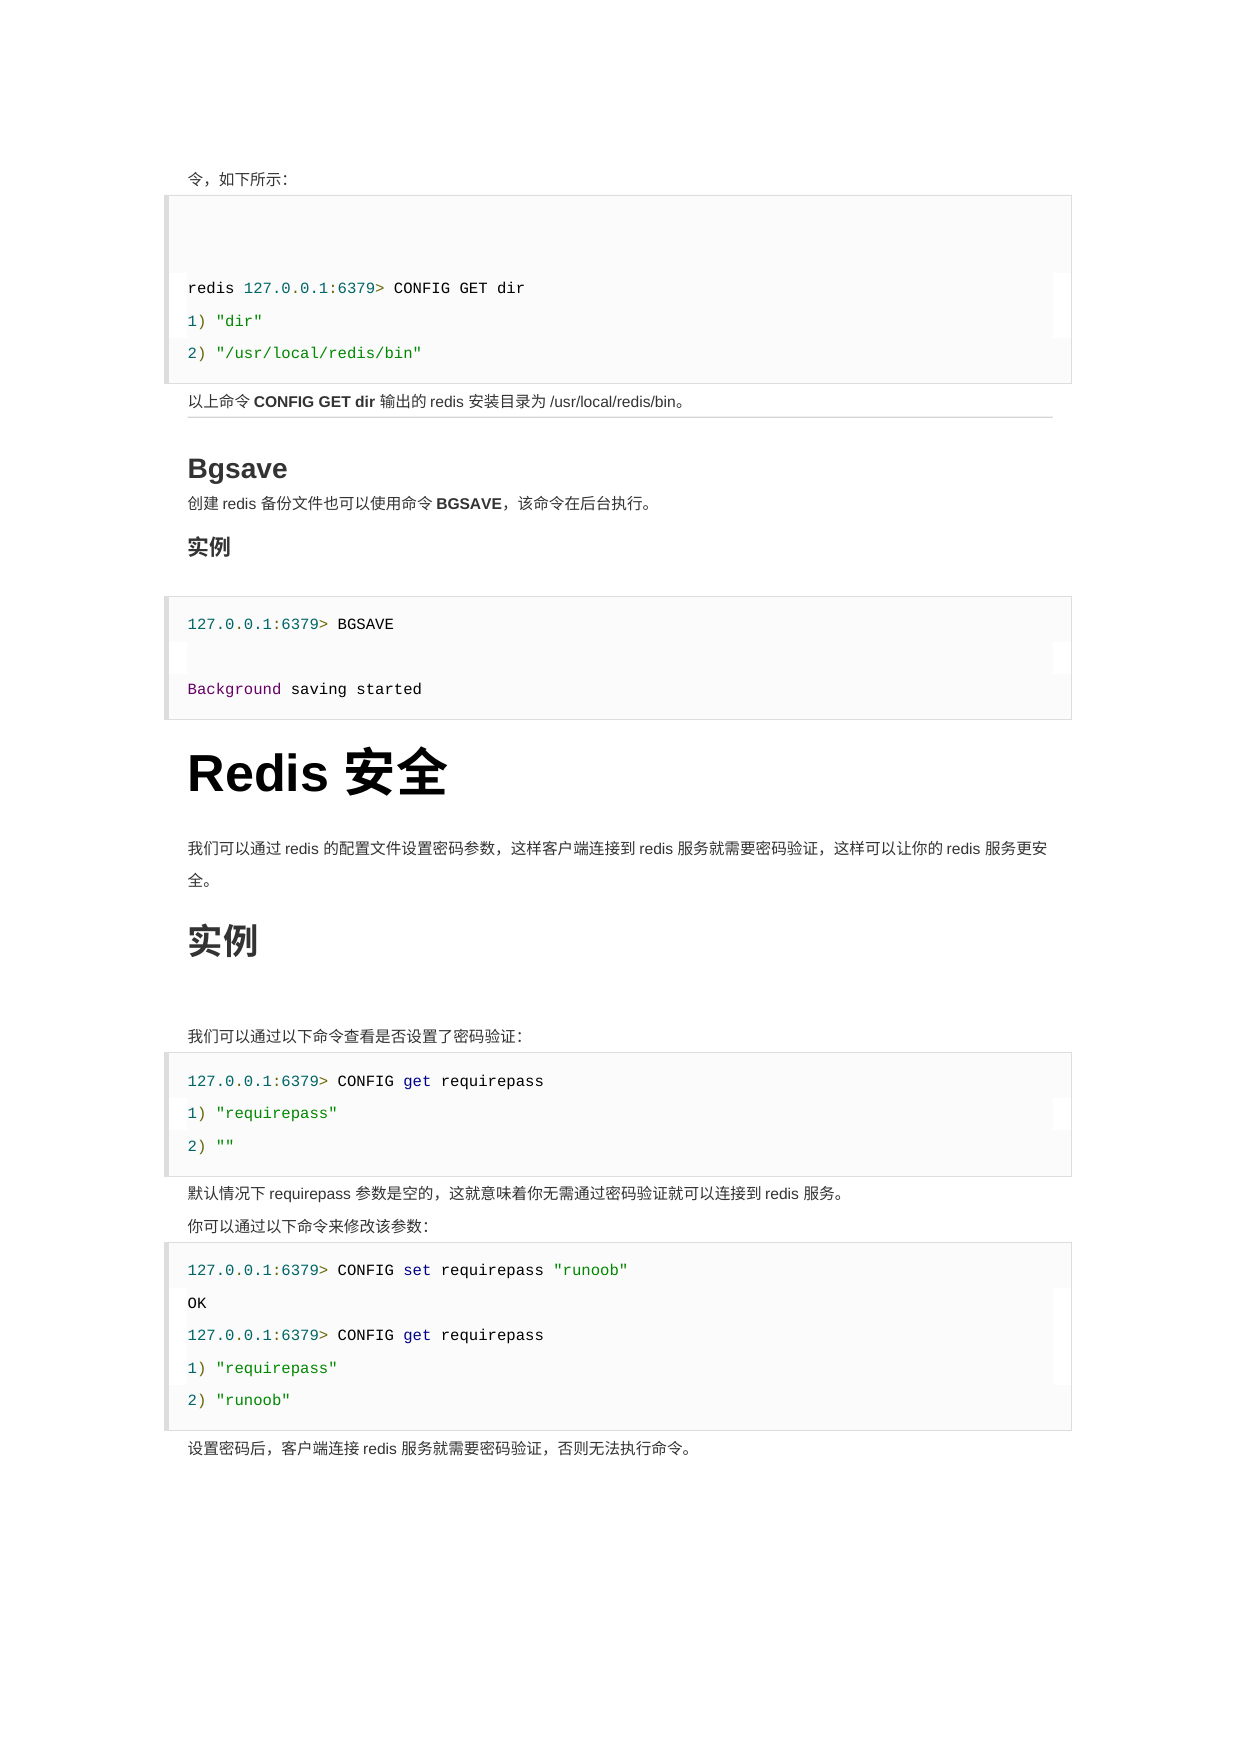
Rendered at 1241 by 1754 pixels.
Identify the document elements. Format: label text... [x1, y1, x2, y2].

text 我们可以通过以下命令查看是否设置了密码验证： [187, 1019, 1053, 1052]
text 1) "requirepass" [187, 1353, 1053, 1372]
text 2) "/usr/local/redis/bin" [169, 324, 1071, 383]
text 设置密码后，客户端连接 redis 服务就需要密码验证，否则无法执行命令。 [187, 1431, 1053, 1464]
text 1) "requirepass" [187, 1098, 1053, 1117]
text 127.0.0.1:6379> BGSAVE [169, 597, 1071, 642]
text 以上命令 CONFIG GET dir 输出的 redis 安装目录为 /usr/local/redis/bin。 [187, 384, 1053, 416]
text 2) "runoob" [169, 1372, 1071, 1430]
text 127.0.0.1:6379> CONFIG set requirepass "runoob" [169, 1243, 1071, 1288]
text 默认情况下 requirepass 参数是空的，这就意味着你无需通过密码验证就可以连接到 redis 服务。 [187, 1177, 1053, 1209]
subtitle Redis 安全 [187, 720, 1053, 818]
text 我们可以通过 redis 的配置文件设置密码参数，这样客户端连接到 redis 服务就需要密码验证，这样可以让你的 redis 服务更安全。 [187, 831, 1053, 896]
subtitle 实例 [187, 530, 1053, 562]
text 创建 redis 备份文件也可以使用命令 BGSAVE，该命令在后台执行。 [187, 487, 1053, 519]
text OK [187, 1288, 1053, 1320]
subtitle Bgsave [187, 452, 1053, 484]
text 1) "dir" [187, 306, 1053, 324]
subtitle 实例 [187, 907, 1053, 972]
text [187, 162, 1053, 194]
text Background saving started [169, 661, 1071, 719]
text 127.0.0.1:6379> CONFIG get requirepass [169, 1053, 1071, 1098]
text redis 127.0.0.1:6379> CONFIG GET dir [187, 273, 1053, 306]
text 2) "" [169, 1117, 1071, 1176]
text 127.0.0.1:6379> CONFIG get requirepass [187, 1320, 1053, 1353]
text 你可以通过以下命令来修改该参数： [187, 1209, 1053, 1242]
